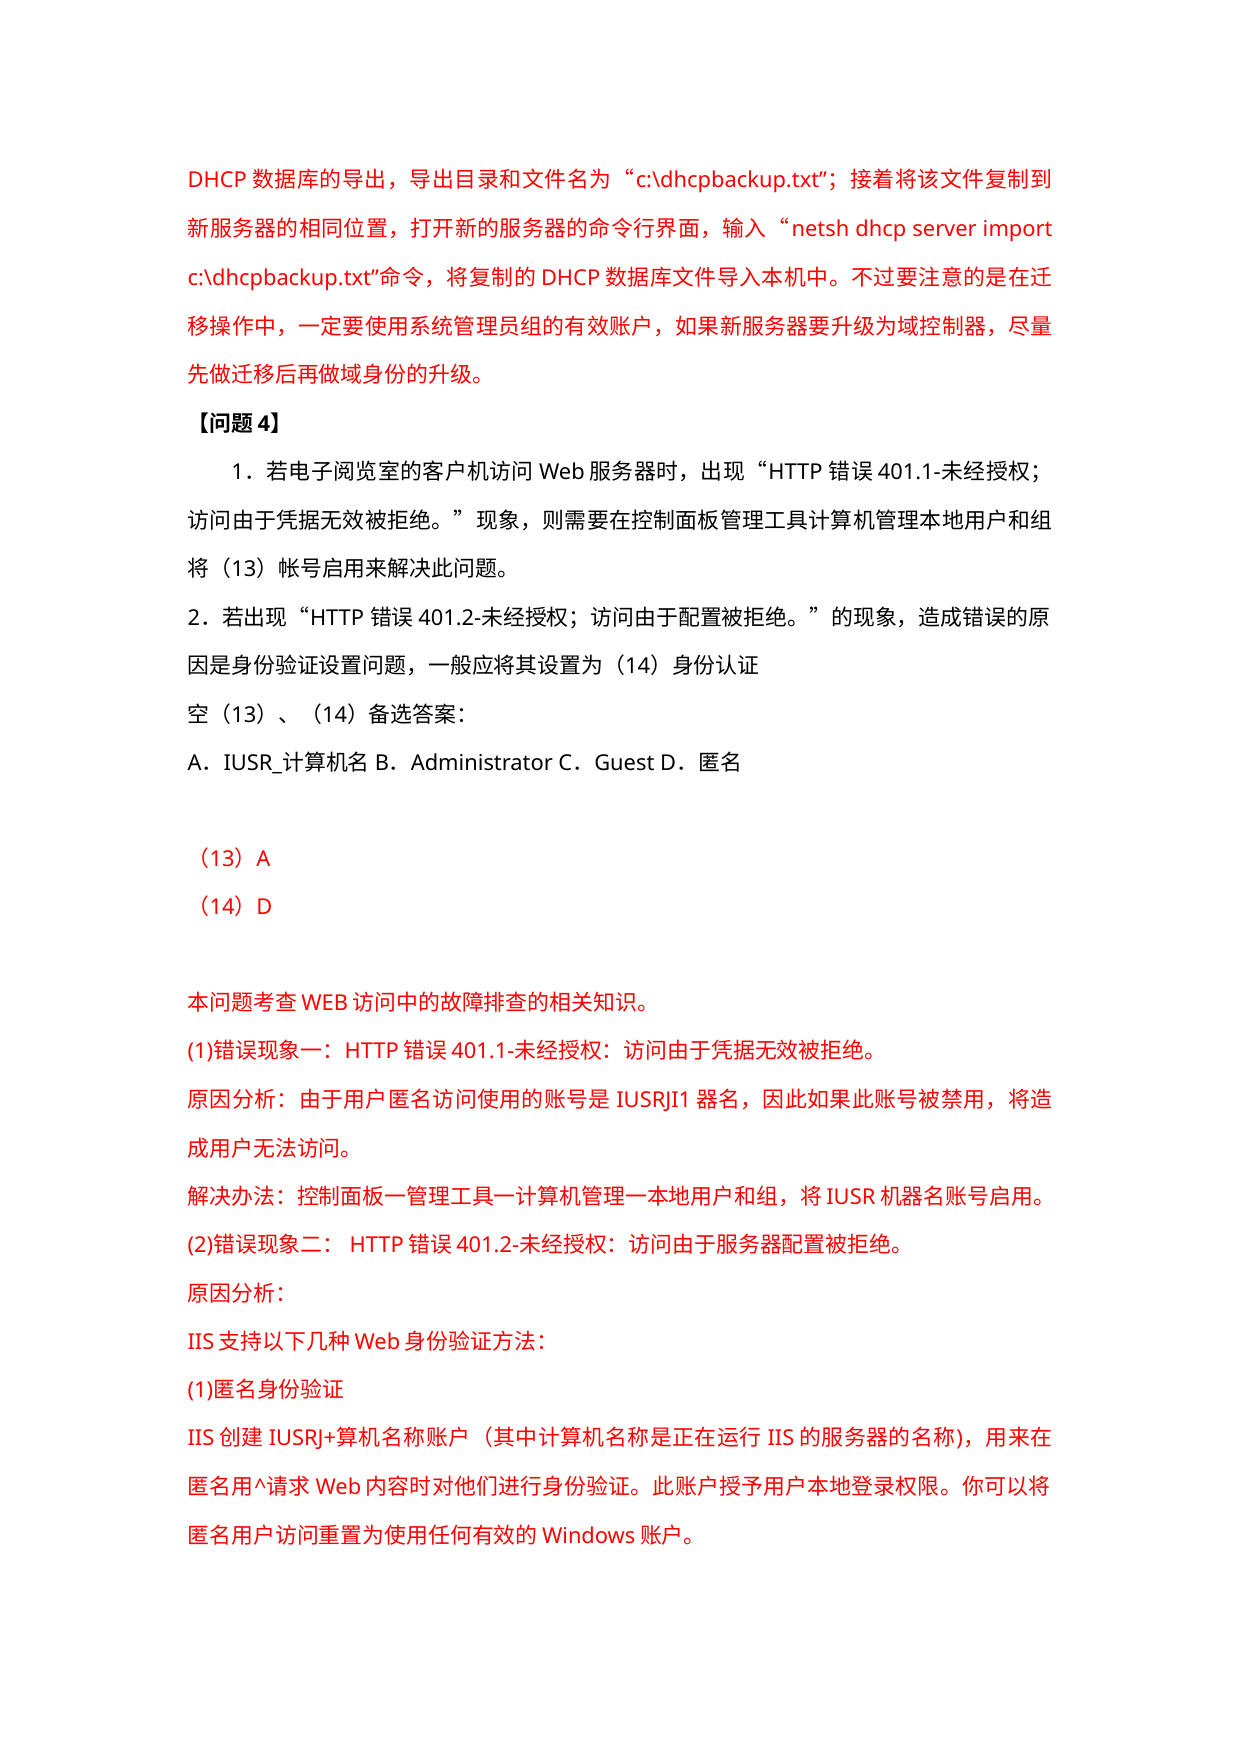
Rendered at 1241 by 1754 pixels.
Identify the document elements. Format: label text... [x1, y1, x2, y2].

text IIS创建IUSRJ+算机名称账户（其中计算机名称是正在运行IIS的服务器的名称)，用来在匿名用^请求Web内容时对他们进行身份验证。此账户授予用户本地登录权限。你可以将匿名用户访问重置为使用任何有效的Windows账户。 [187, 1420, 1053, 1550]
text 【问题4】 [187, 405, 1053, 438]
text 2．若出现“HTTP 错误401.2-未经授权；访问由于配置被拒绝。”的现象，造成错误的原因是身份验证设置问题，一般应将其设置为（14）身份认证 [187, 599, 1053, 681]
text IIS支持以下几种Web身份验证方法： [187, 1323, 1053, 1356]
text (1)匿名身份验证 [187, 1372, 1053, 1404]
text A．IUSR_计算机名 B．Administrator C．Guest D．匿名 [187, 745, 1053, 777]
text (2)错误现象二： HTTP错误401.2-未经授权：访问由于服务器配置被拒绝。 [187, 1227, 1053, 1259]
text 1．若电子阅览室的客户机访问Web服务器时，出现“HTTP 错误401.1-未经授权；访问由于凭据无效被拒绝。”现象，则需要在控制面板管理工具计算机管理本地用户和组，将（13）帐号启用来解决此问题。 [187, 454, 1053, 584]
text （13）A [187, 841, 1053, 873]
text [187, 162, 1053, 389]
text （14）D [187, 889, 1053, 921]
text 原因分析：由于用户匿名访问使用的账号是IUSRJI1器名，因此如果此账号被禁用，将造成用户无法访问。 [187, 1081, 1053, 1163]
text 空（13）、（14）备选答案： [187, 697, 1053, 729]
text 原因分析： [187, 1275, 1053, 1308]
text 解决办法：控制面板一管理工具一计算机管理一本地用户和组，将IUSR机器名账号启用。 [187, 1178, 1053, 1211]
text (1)错误现象一：HTTP错误401.1-未经授权：访问由于凭据无效被拒绝。 [187, 1033, 1053, 1066]
text 本问题考查WEB访问中的故障排查的相关知识。 [187, 985, 1053, 1017]
